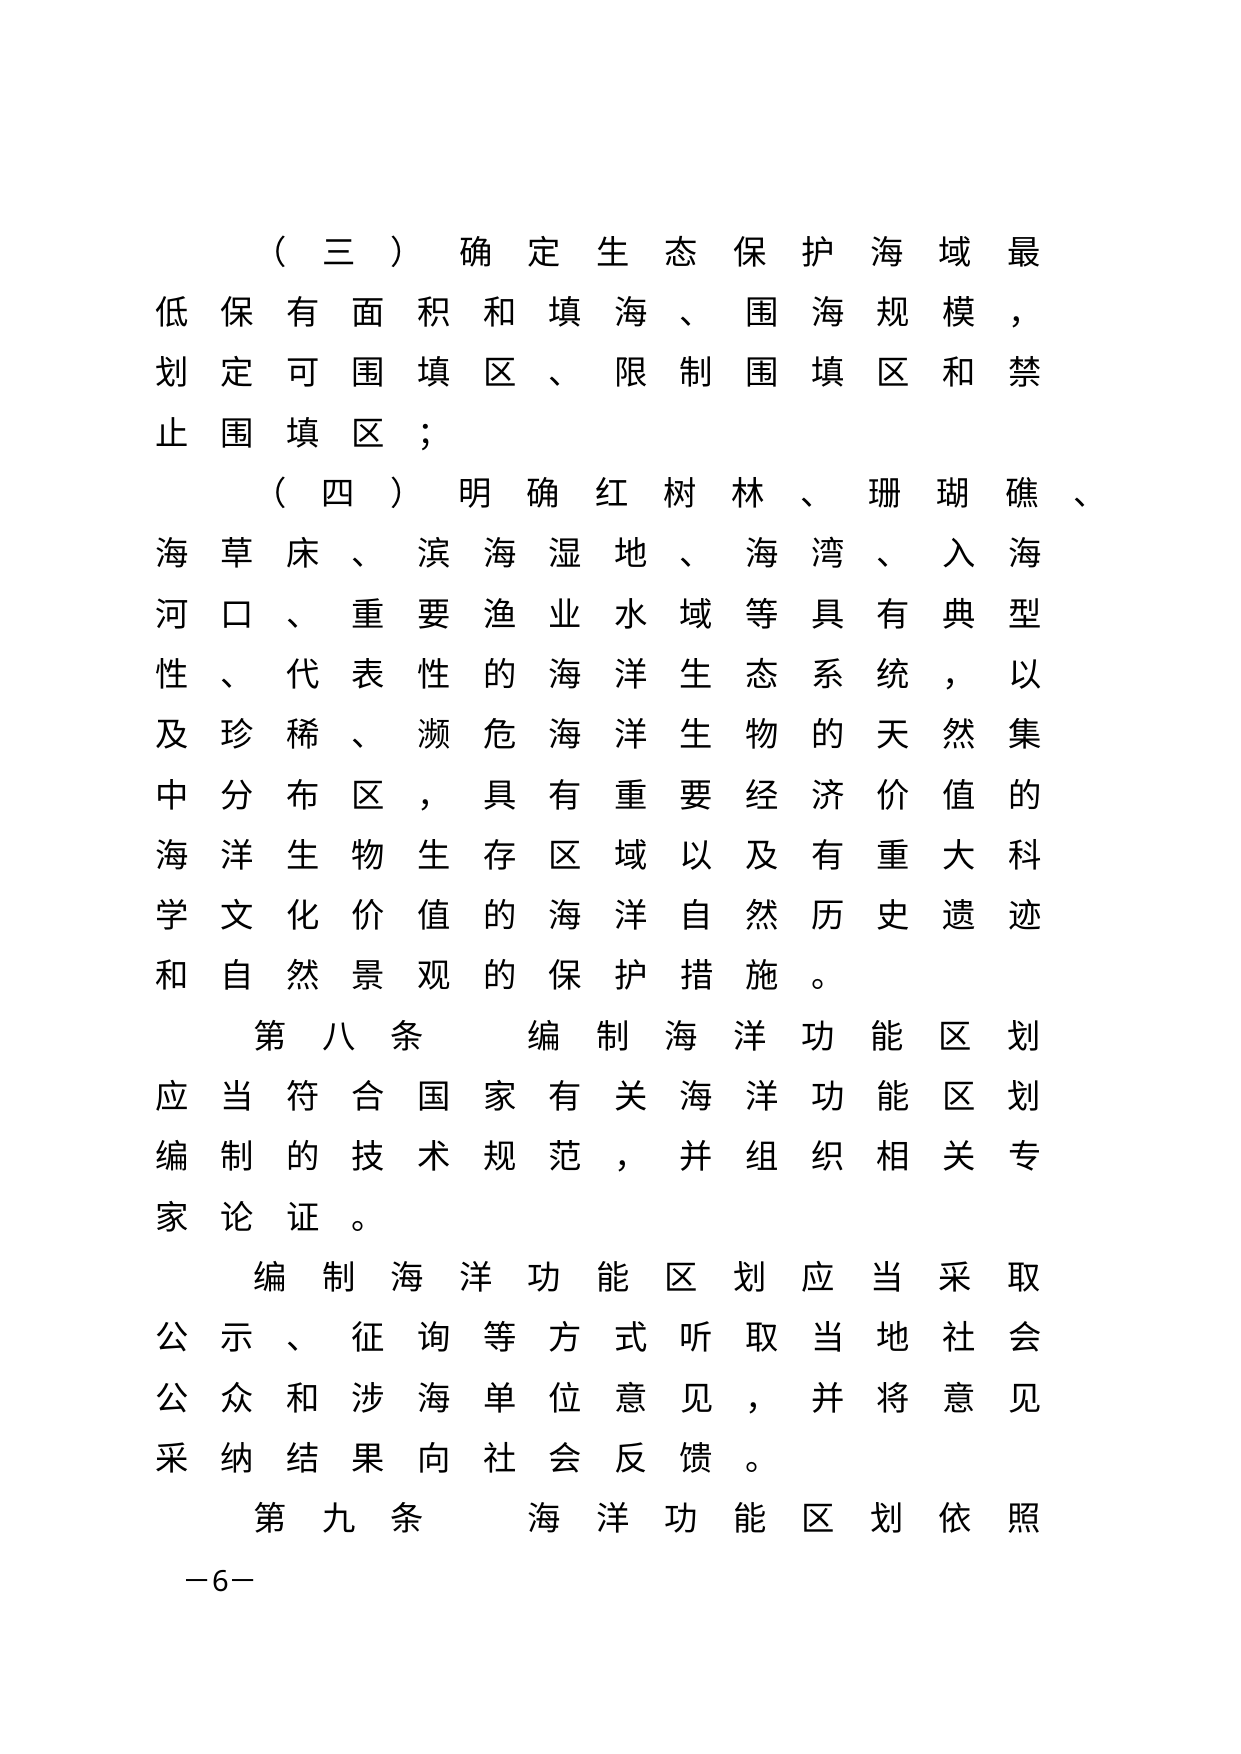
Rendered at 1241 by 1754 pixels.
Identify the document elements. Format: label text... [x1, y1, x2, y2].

text （四）明确红树林、珊瑚礁、海草床、滨海湿地、海湾、入海河口、重要渔业水域等具有典型性、代表性的海洋生态系统，以及珍稀、濒危海洋生物的天然集中分布区，具有重要经济价值的海洋生物生存区域以及有重大科学文化价值的海洋自然历史遗迹和自然景观的保护措施。 [155, 461, 1073, 1003]
text 第九条 海洋功能区划依照国家有关规定定期修改的，应当按照原编制审核批准程序进行。 [155, 1486, 1073, 1546]
text （三）确定生态保护海域最低保有面积和填海、围海规模，划定可围填区、限制围填区和禁止围填区； [155, 219, 1073, 461]
text 编制海洋功能区划应当采取公示、征询等方式听取当地社会公众和涉海单位意见，并将意见采纳结果向社会反馈。 [155, 1245, 1073, 1486]
text 第八条 编制海洋功能区划应当符合国家有关海洋功能区划编制的技术规范，并组织相关专家论证。 [155, 1003, 1073, 1245]
